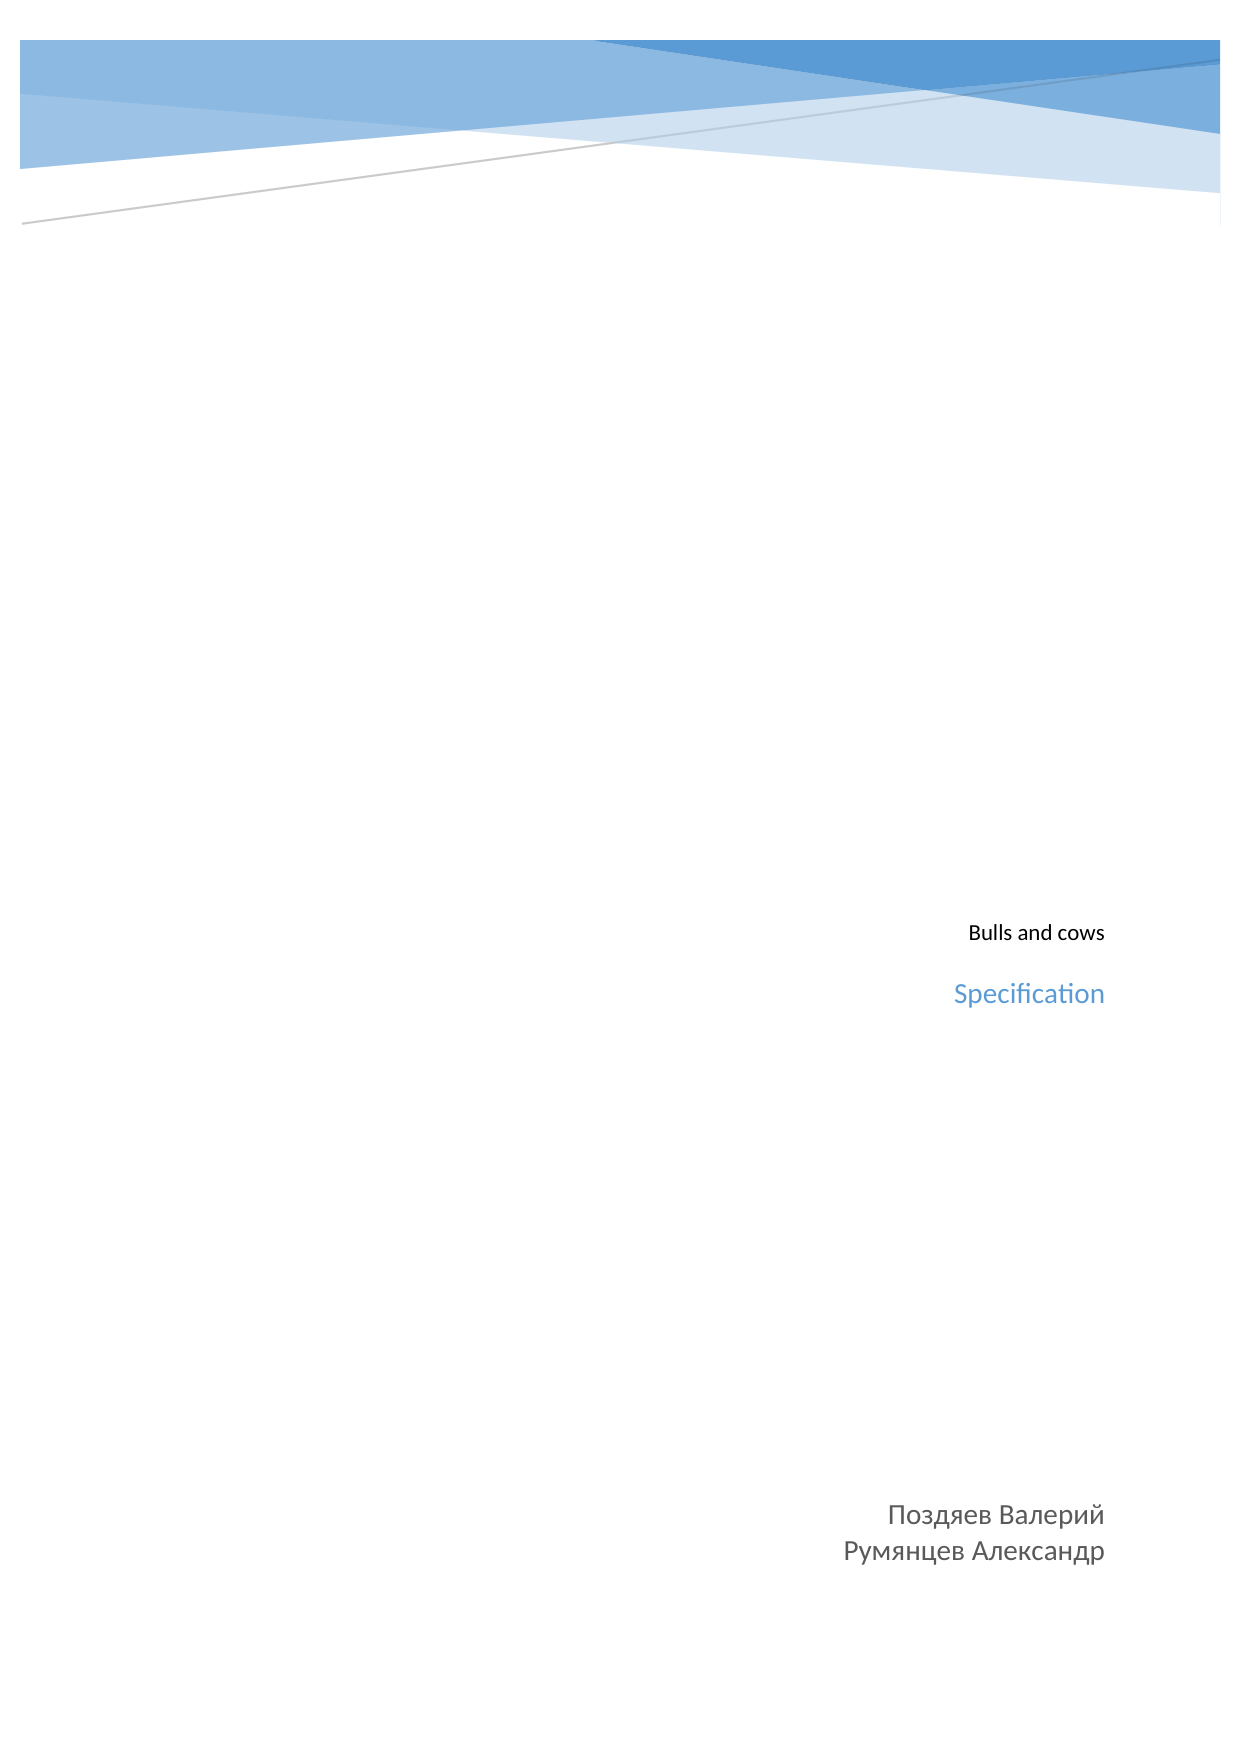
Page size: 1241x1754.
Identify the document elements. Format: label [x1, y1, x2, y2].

picture [20, 40, 1221, 240]
